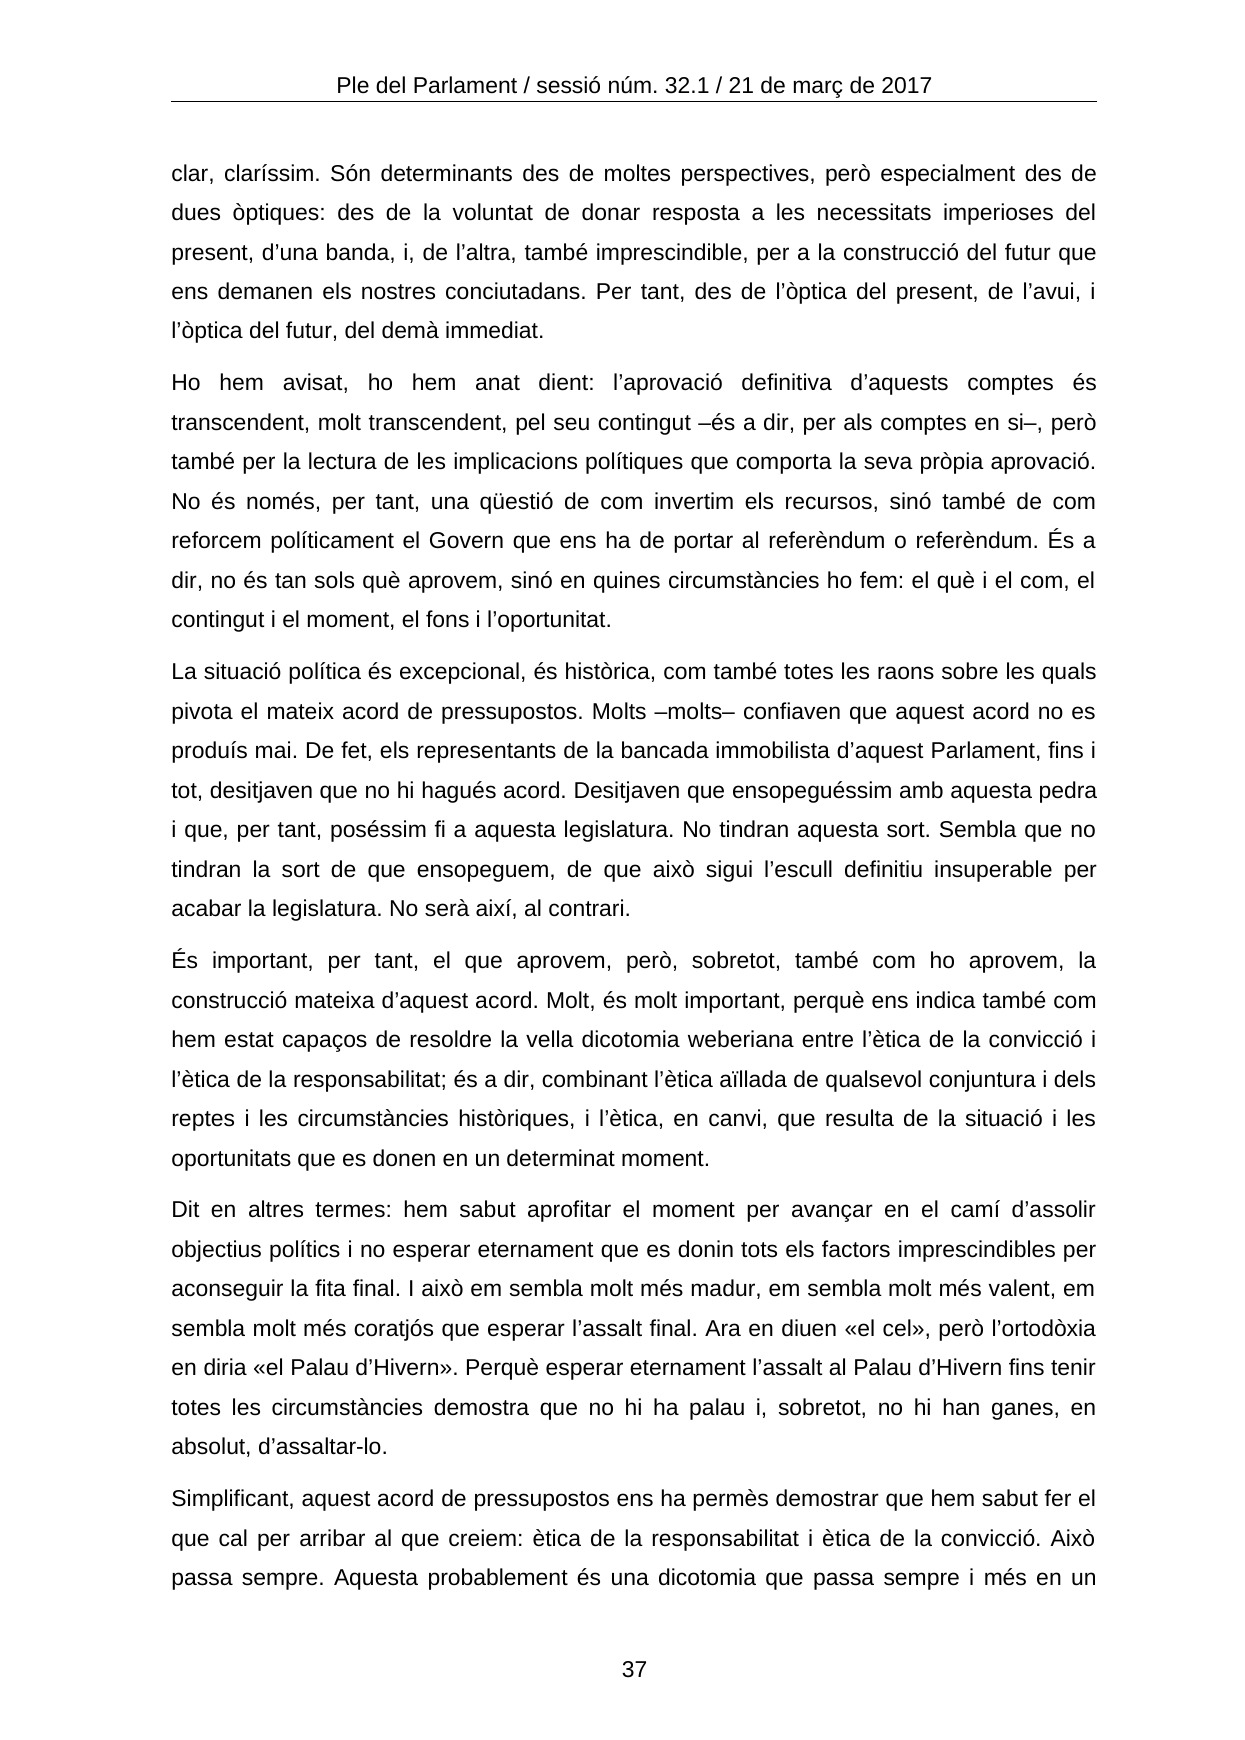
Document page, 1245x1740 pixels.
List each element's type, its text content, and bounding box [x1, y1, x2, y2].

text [171, 159, 1097, 344]
text Ho hem avisat, ho hem anat dient: l’aprovació definitiva d’aquests comptes és transcendent, molt transcendent, pel seu contingut –és a dir, per als comptes en si–, però també per la lectura de les implicacions polítiques que comporta la seva pròpia aprovació. No és només, per tant, una qüestió de com invertim els recursos, sinó també de com reforcem políticament el Govern que ens ha de portar al referèndum o referèndum. És a dir, no és tan sols què aprovem, sinó en quines circumstàncies ho fem: el què i el com, el contingut i el moment, el fons i l’oportunitat. [171, 369, 1097, 633]
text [171, 1485, 1097, 1591]
text Dit en altres termes: hem sabut aprofitar el moment per avançar en el camí d’assolir objectius polítics i no esperar eternament que es donin tots els factors imprescindibles per aconseguir la fita final. I això em sembla molt més madur, em sembla molt més valent, em sembla molt més coratjós que esperar l’assalt final. Ara en diuen «el cel», però l’ortodòxia en diria «el Palau d’Hivern». Perquè esperar eternament l’assalt al Palau d’Hivern fins tenir totes les circumstàncies demostra que no hi ha palau i, sobretot, no hi han ganes, en absolut, d’assaltar-lo. [171, 1196, 1097, 1460]
text La situació política és excepcional, és històrica, com també totes les raons sobre les quals pivota el mateix acord de pressupostos. Molts –molts– confiaven que aquest acord no es produís mai. De fet, els representants de la bancada immobilista d’aquest Parlament, fins i tot, desitjaven que no hi hagués acord. Desitjaven que ensopeguéssim amb aquesta pedra i que, per tant, poséssim fi a aquesta legislatura. No tindran aquesta sort. Sembla que no tindran la sort de que ensopeguem, de que això sigui l’escull definitiu insuperable per acabar la legislatura. No serà així, al contrari. [171, 658, 1097, 921]
text És important, per tant, el que aprovem, però, sobretot, també com ho aprovem, la construcció mateixa d’aquest acord. Molt, és molt important, perquè ens indica també com hem estat capaços de resoldre la vella dicotomia weberiana entre l’ètica de la convicció i l’ètica de la responsabilitat; és a dir, combinant l’ètica aïllada de qualsevol conjuntura i dels reptes i les circumstàncies històriques, i l’ètica, en canvi, que resulta de la situació i les oportunitats que es donen en un determinat moment. [171, 947, 1097, 1171]
